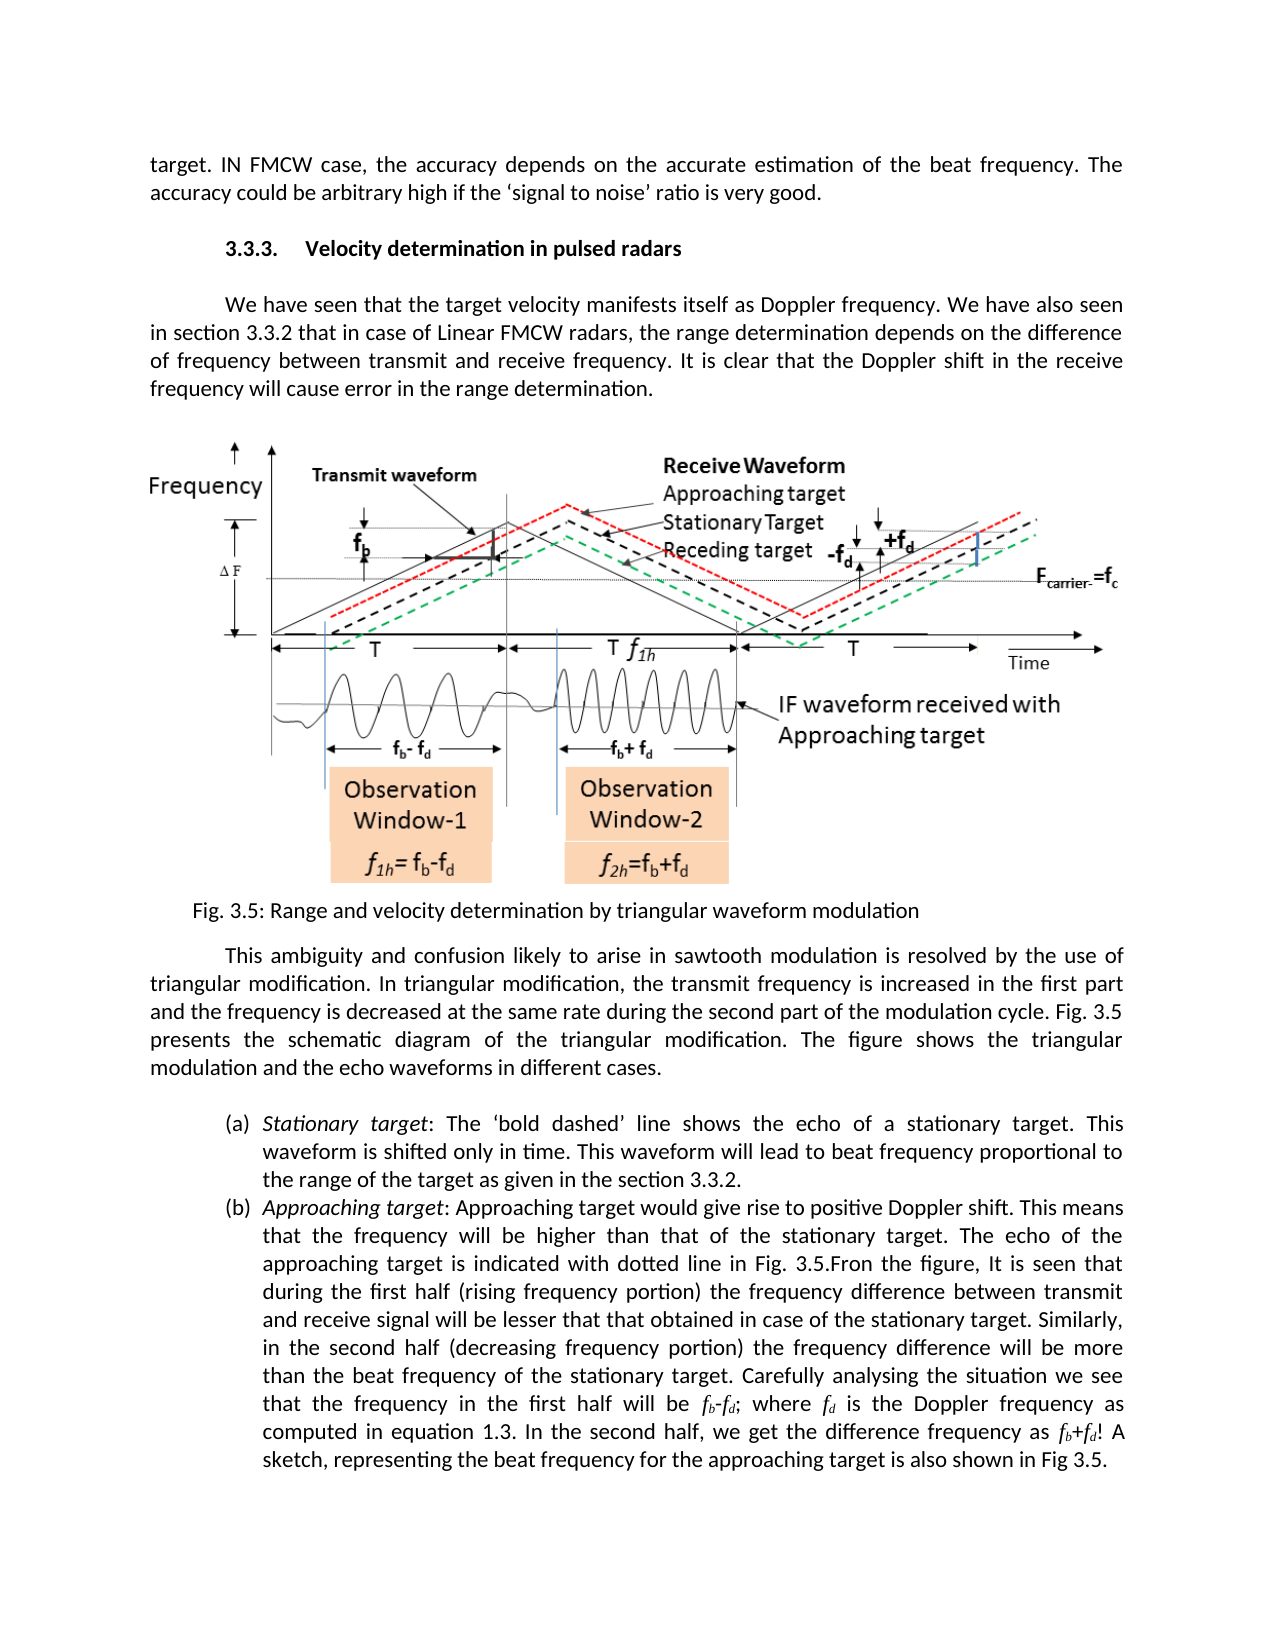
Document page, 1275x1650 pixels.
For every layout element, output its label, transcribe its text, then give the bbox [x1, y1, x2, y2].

list Stationary target: The ‘bold dashed’ line shows the echo of a stationary target. This waveform is shifted only in time. This waveform will lead to beat frequency proportional to the range of the target as given in the section 3.3.2. [225, 1109, 1125, 1193]
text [150, 150, 1125, 206]
list Approaching target: Approaching target would give rise to positive Doppler shift. This means that the frequency will be higher than that of the stationary target. The echo of the approaching target is indicated with dotted line in Fig. 3.5.Fron the figure, It is seen that during the first half (rising frequency portion) the frequency difference between transmit and receive signal will be lesser that that obtained in case of the stationary target. Similarly, in the second half (decreasing frequency portion) the frequency difference will be more than the beat frequency of the stationary target. Carefully analysing the situation we see that the frequency in the first half will be fb-fd; where fd is the Doppler frequency as computed in equation 1.3. In the second half, we get the difference frequency as fb+fd! A sketch, representing the beat frequency for the approaching target is also shown in Fig 3.5. [225, 1193, 1125, 1473]
text This ambiguity and confusion likely to arise in sawtooth modulation is resolved by the use of triangular modification. In triangular modification, the transmit frequency is increased in the first part and the frequency is decreased at the same rate during the second part of the modulation cycle. Fig. 3.5 presents the schematic diagram of the triangular modification. The figure shows the triangular modulation and the echo waveforms in different cases. [150, 941, 1125, 1081]
text We have seen that the target velocity manifests itself as Doppler frequency. We have also seen in section 3.3.2 that in case of Linear FMCW radars, the range determination depends on the difference of frequency between transmit and receive frequency. It is clear that the Doppler shift in the receive frequency will cause error in the range determination. [150, 290, 1125, 402]
text 3.3.3. Velocity determination in pulsed radars [150, 234, 1125, 262]
picture [150, 430, 1124, 885]
